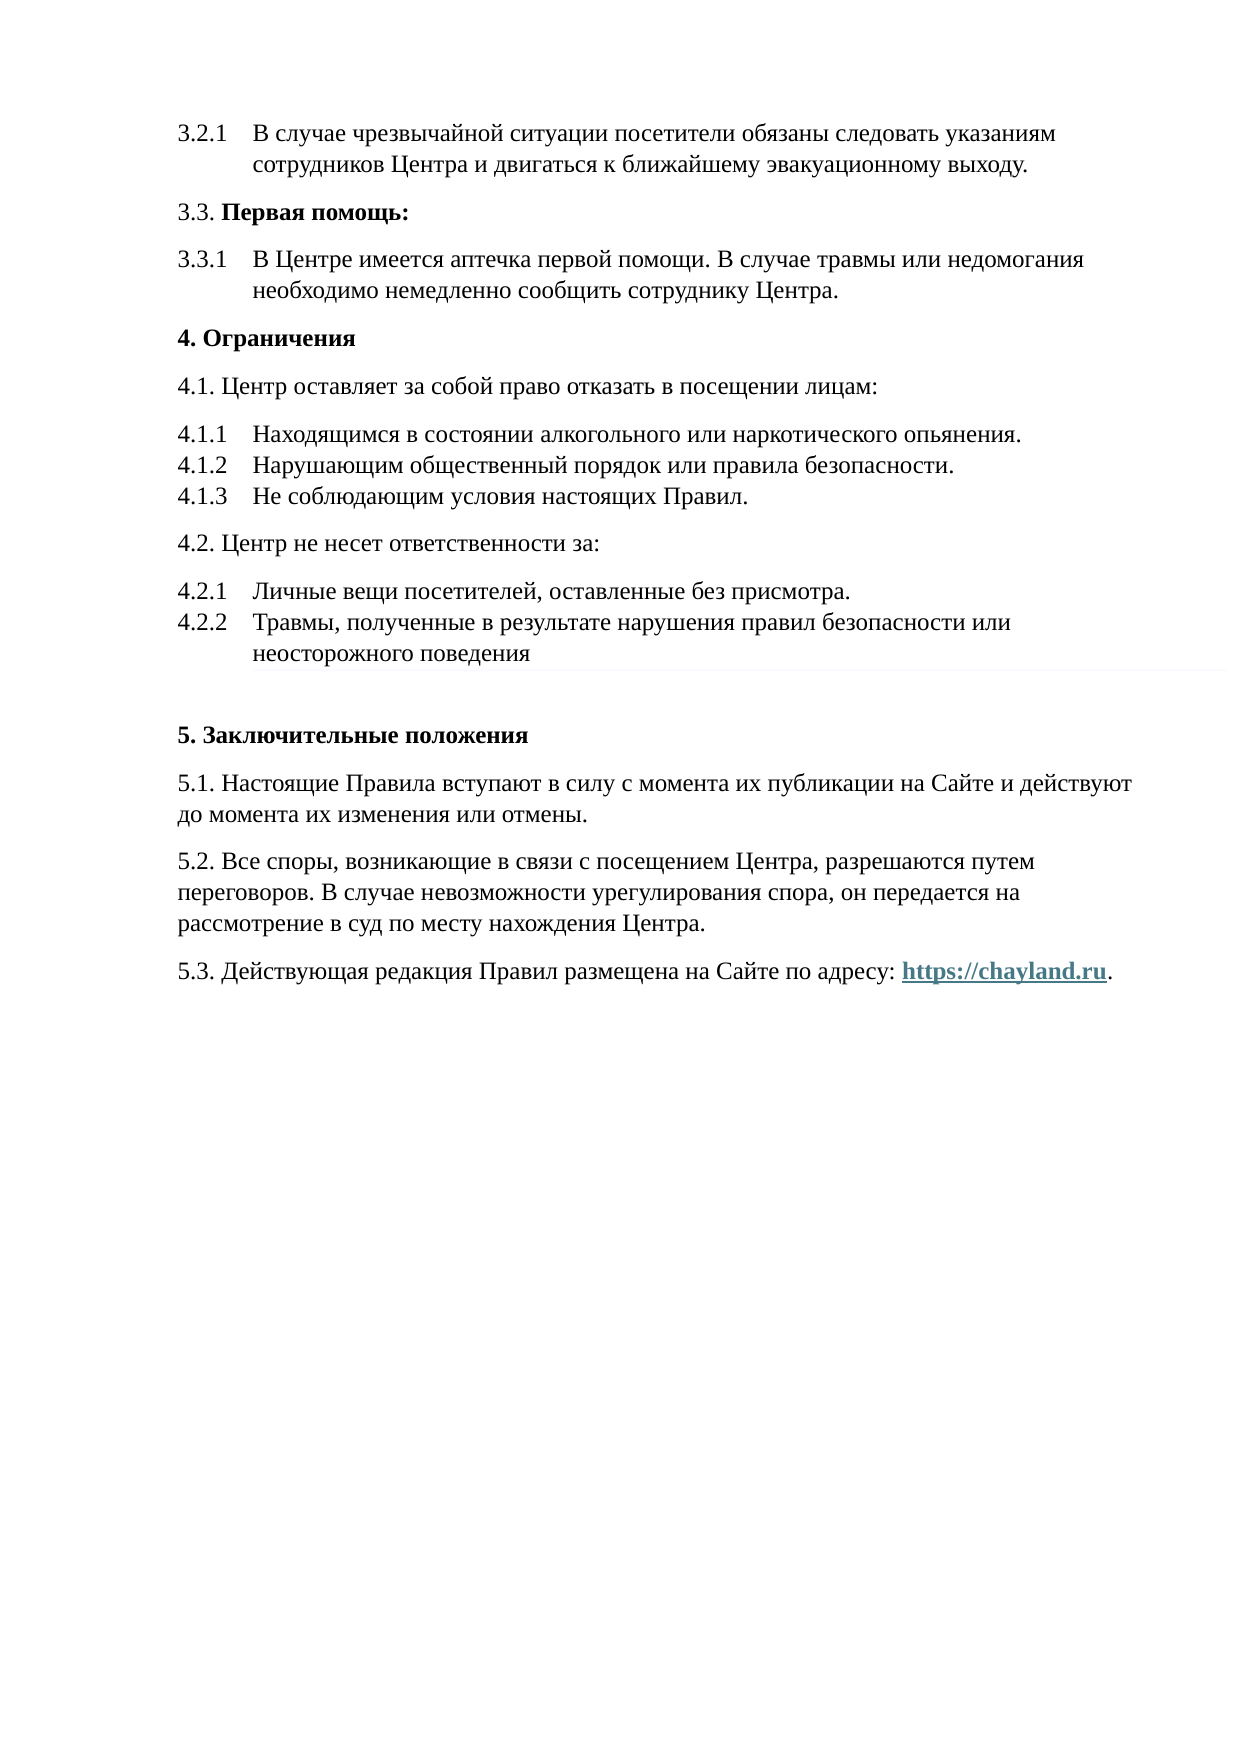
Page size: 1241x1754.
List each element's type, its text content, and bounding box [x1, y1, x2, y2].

text 4.1. Центр оставляет за собой право отказать в посещении лицам: [177, 371, 1152, 400]
list Находящимся в состоянии алкогольного или наркотического опьянения. [177, 419, 1152, 447]
text 5. Заключительные положения [177, 720, 1152, 749]
list Не соблюдающим условия настоящих Правил. [177, 481, 1152, 509]
text 3.3. Первая помощь: [177, 197, 1152, 226]
text 5.3. Действующая редакция Правил размещена на Сайте по адресу: https://chayland.ru. [177, 956, 1152, 985]
list Нарушающим общественный порядок или правила безопасности. [177, 450, 1152, 478]
list Травмы, полученные в результате нарушения правил безопасности или неосторожного поведения [177, 607, 1152, 701]
list В случае чрезвычайной ситуации посетители обязаны следовать указаниям сотрудников Центра и двигаться к ближайшему эвакуационному выходу. [177, 118, 1152, 178]
text 4.2. Центр не несет ответственности за: [177, 528, 1152, 557]
text 5.2. Все споры, возникающие в связи с посещением Центра, разрешаются путем переговоров. В случае невозможности урегулирования спора, он передается на рассмотрение в суд по месту нахождения Центра. [177, 846, 1152, 937]
text 5.1. Настоящие Правила вступают в силу с момента их публикации на Сайте и действуют до момента их изменения или отмены. [177, 768, 1152, 827]
text 4. Ограничения [177, 323, 1152, 352]
list Личные вещи посетителей, оставленные без присмотра. [177, 576, 1152, 605]
list В Центре имеется аптечка первой помощи. В случае травмы или недомогания необходимо немедленно сообщить сотруднику Центра. [177, 244, 1152, 304]
